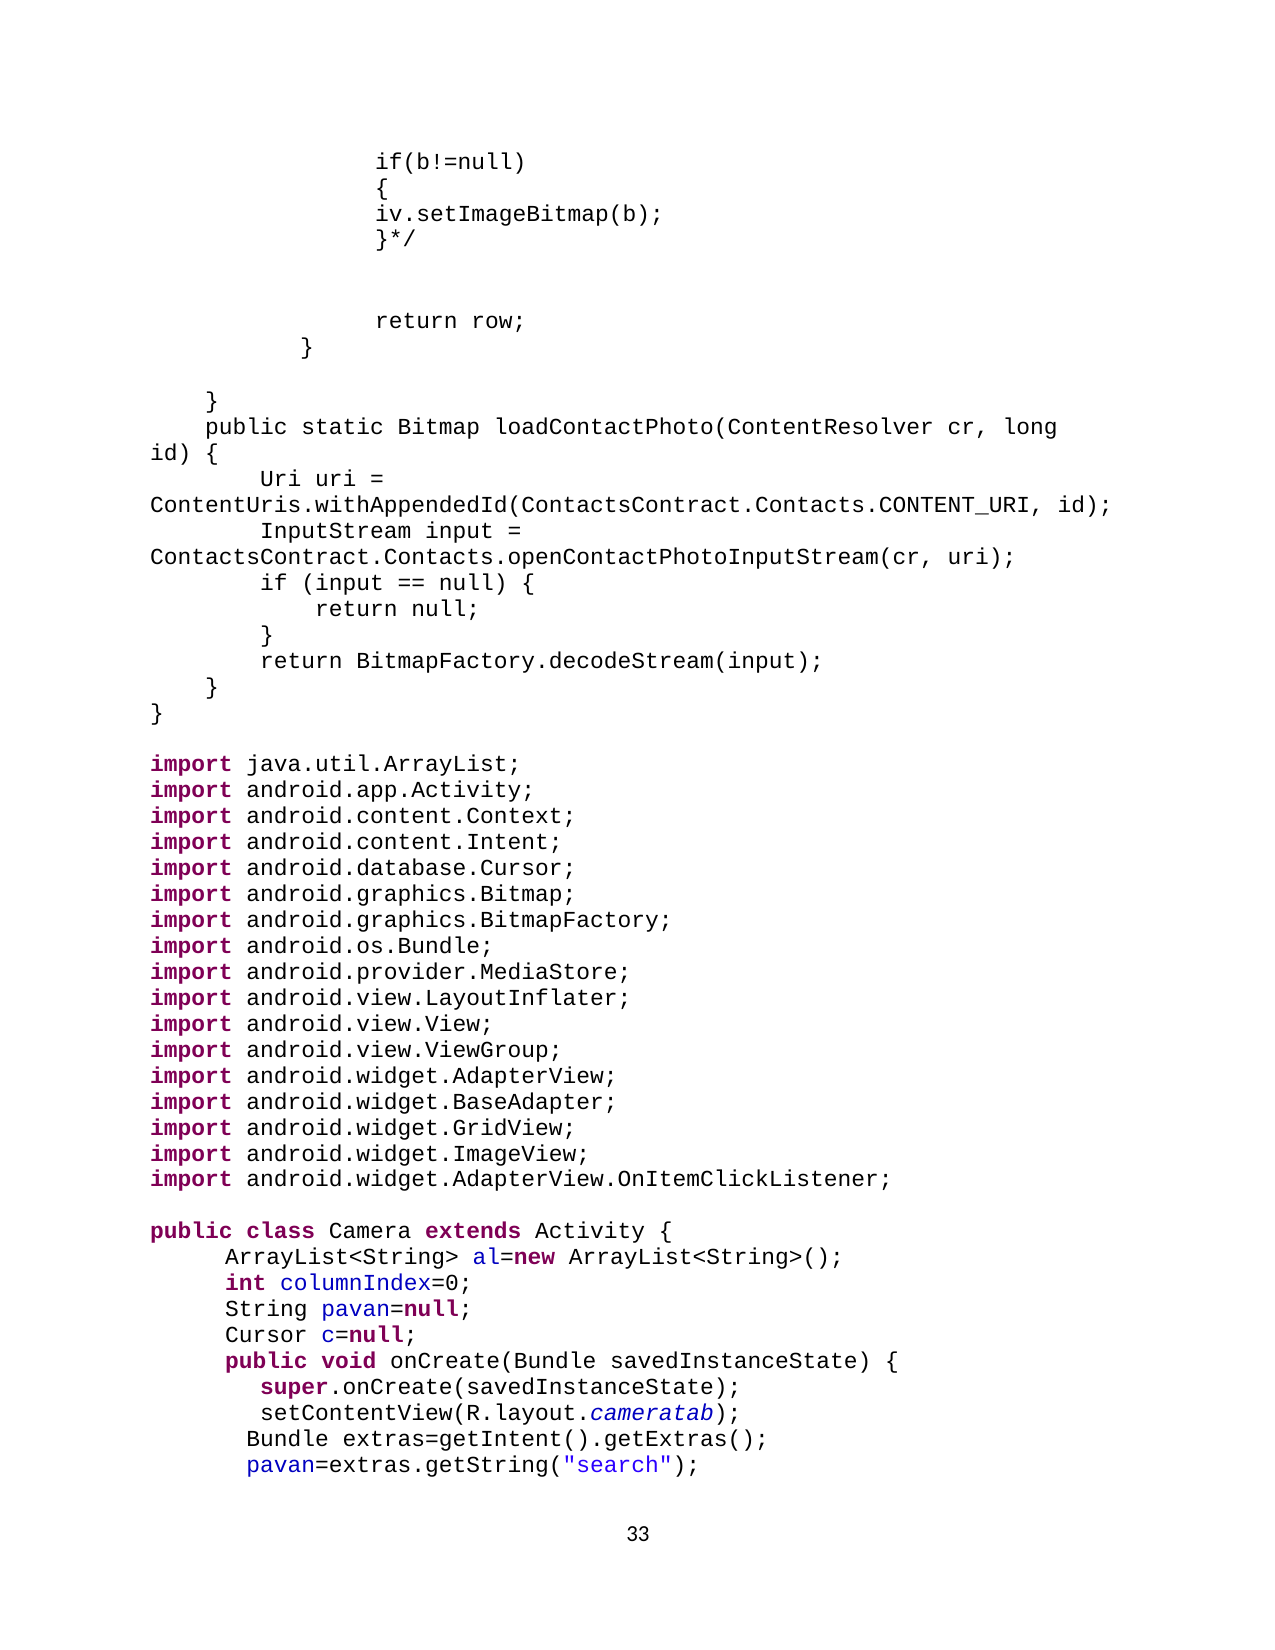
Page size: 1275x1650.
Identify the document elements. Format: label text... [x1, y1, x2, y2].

text public static Bitmap loadContactPhoto(ContentResolver cr, long id) { [150, 416, 1125, 467]
text pavan=extras.getString("search"); [150, 1453, 1125, 1479]
text import android.widget.ImageView; [150, 1142, 1125, 1168]
text { [150, 176, 1125, 202]
text super.onCreate(savedInstanceState); [150, 1375, 1125, 1401]
text import android.widget.BaseAdapter; [150, 1090, 1125, 1116]
text } [150, 623, 1125, 649]
text import android.widget.AdapterView.OnItemClickListener; [150, 1168, 1125, 1194]
text InputStream input = ContactsContract.Contacts.openContactPhotoInputStream(cr, uri); [150, 519, 1125, 571]
text import android.content.Intent; [150, 831, 1125, 857]
text import android.provider.MediaStore; [150, 960, 1125, 986]
text String pavan=null; [150, 1297, 1125, 1323]
text public class Camera extends Activity { [150, 1220, 1125, 1246]
text }*/ [150, 228, 1125, 254]
text ArrayList<String> al=new ArrayList<String>(); [150, 1246, 1125, 1272]
text return null; [150, 597, 1125, 623]
text import android.graphics.Bitmap; [150, 882, 1125, 908]
text import android.content.Context; [150, 805, 1125, 831]
text } [150, 390, 1125, 416]
text import java.util.ArrayList; [150, 753, 1125, 779]
text import android.widget.GridView; [150, 1116, 1125, 1142]
text import android.database.Cursor; [150, 857, 1125, 882]
text if (input == null) { [150, 571, 1125, 597]
text import android.app.Activity; [150, 779, 1125, 805]
text return BitmapFactory.decodeStream(input); [150, 649, 1125, 675]
text import android.view.ViewGroup; [150, 1038, 1125, 1064]
text } [150, 336, 1125, 362]
text return row; [150, 310, 1125, 336]
text import android.view.LayoutInflater; [150, 986, 1125, 1012]
text import android.view.View; [150, 1012, 1125, 1038]
text } [150, 675, 1125, 701]
text if(b!=null) [150, 150, 1125, 176]
text Uri uri = ContentUris.withAppendedId(ContactsContract.Contacts.CONTENT_URI, id); [150, 467, 1125, 519]
text iv.setImageBitmap(b); [150, 202, 1125, 228]
text import android.os.Bundle; [150, 934, 1125, 960]
text setContentView(R.layout.cameratab); [150, 1401, 1125, 1427]
text public void onCreate(Bundle savedInstanceState) { [150, 1349, 1125, 1375]
text import android.graphics.BitmapFactory; [150, 908, 1125, 934]
text Cursor c=null; [150, 1323, 1125, 1349]
text import android.widget.AdapterView; [150, 1064, 1125, 1090]
text int columnIndex=0; [150, 1272, 1125, 1297]
text } [150, 701, 1125, 727]
text Bundle extras=getIntent().getExtras(); [150, 1427, 1125, 1453]
